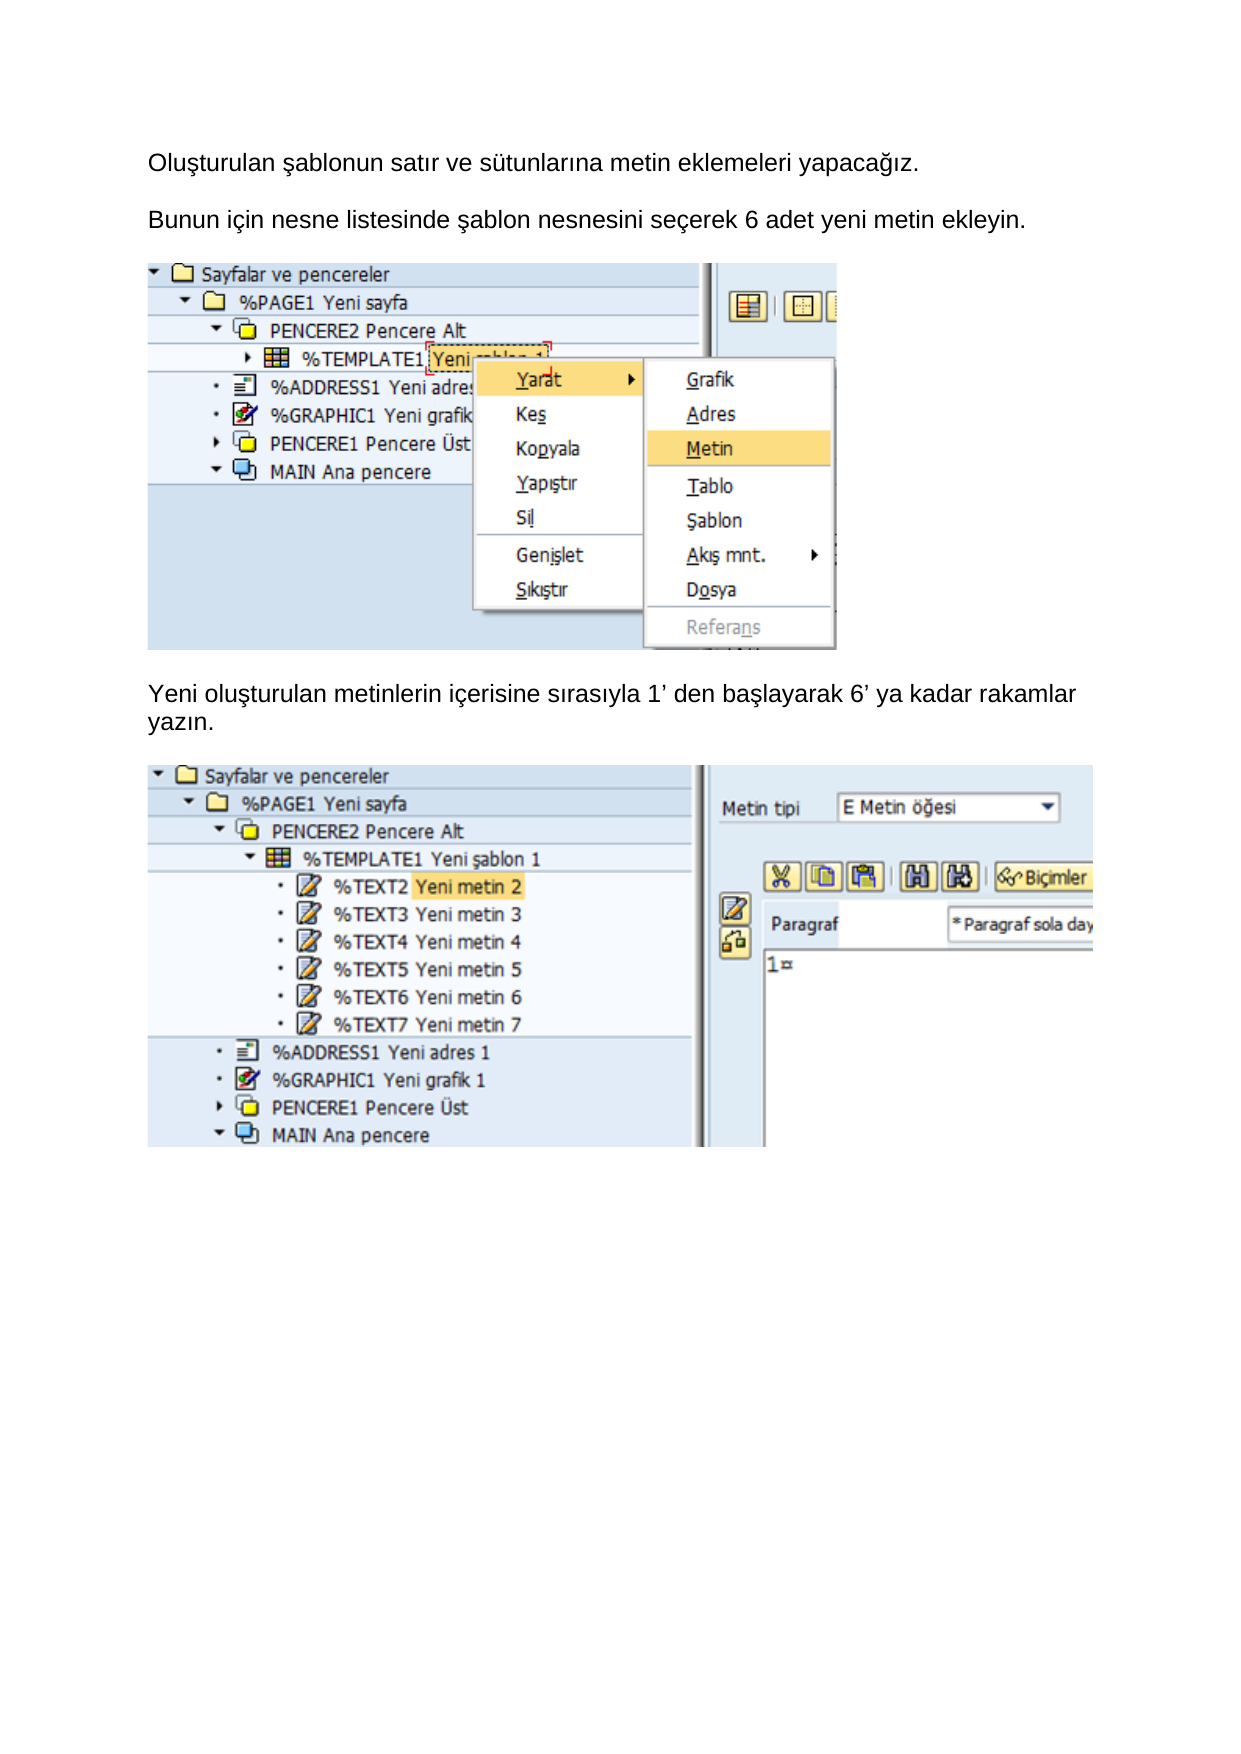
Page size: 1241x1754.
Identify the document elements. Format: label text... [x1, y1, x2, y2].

picture [147, 765, 1093, 1147]
text Yeni oluşturulan metinlerin içerisine sırasıyla 1’ den başlayarak 6’ ya kadar rakamlar yazın. [148, 678, 1093, 736]
text Oluşturulan şablonun satır ve sütunlarına metin eklemeleri yapacağız. [148, 148, 1093, 176]
text Bunun için nesne listesinde şablon nesnesini seçerek 6 adet yeni metin ekleyin. [148, 206, 1093, 234]
picture [147, 263, 837, 650]
